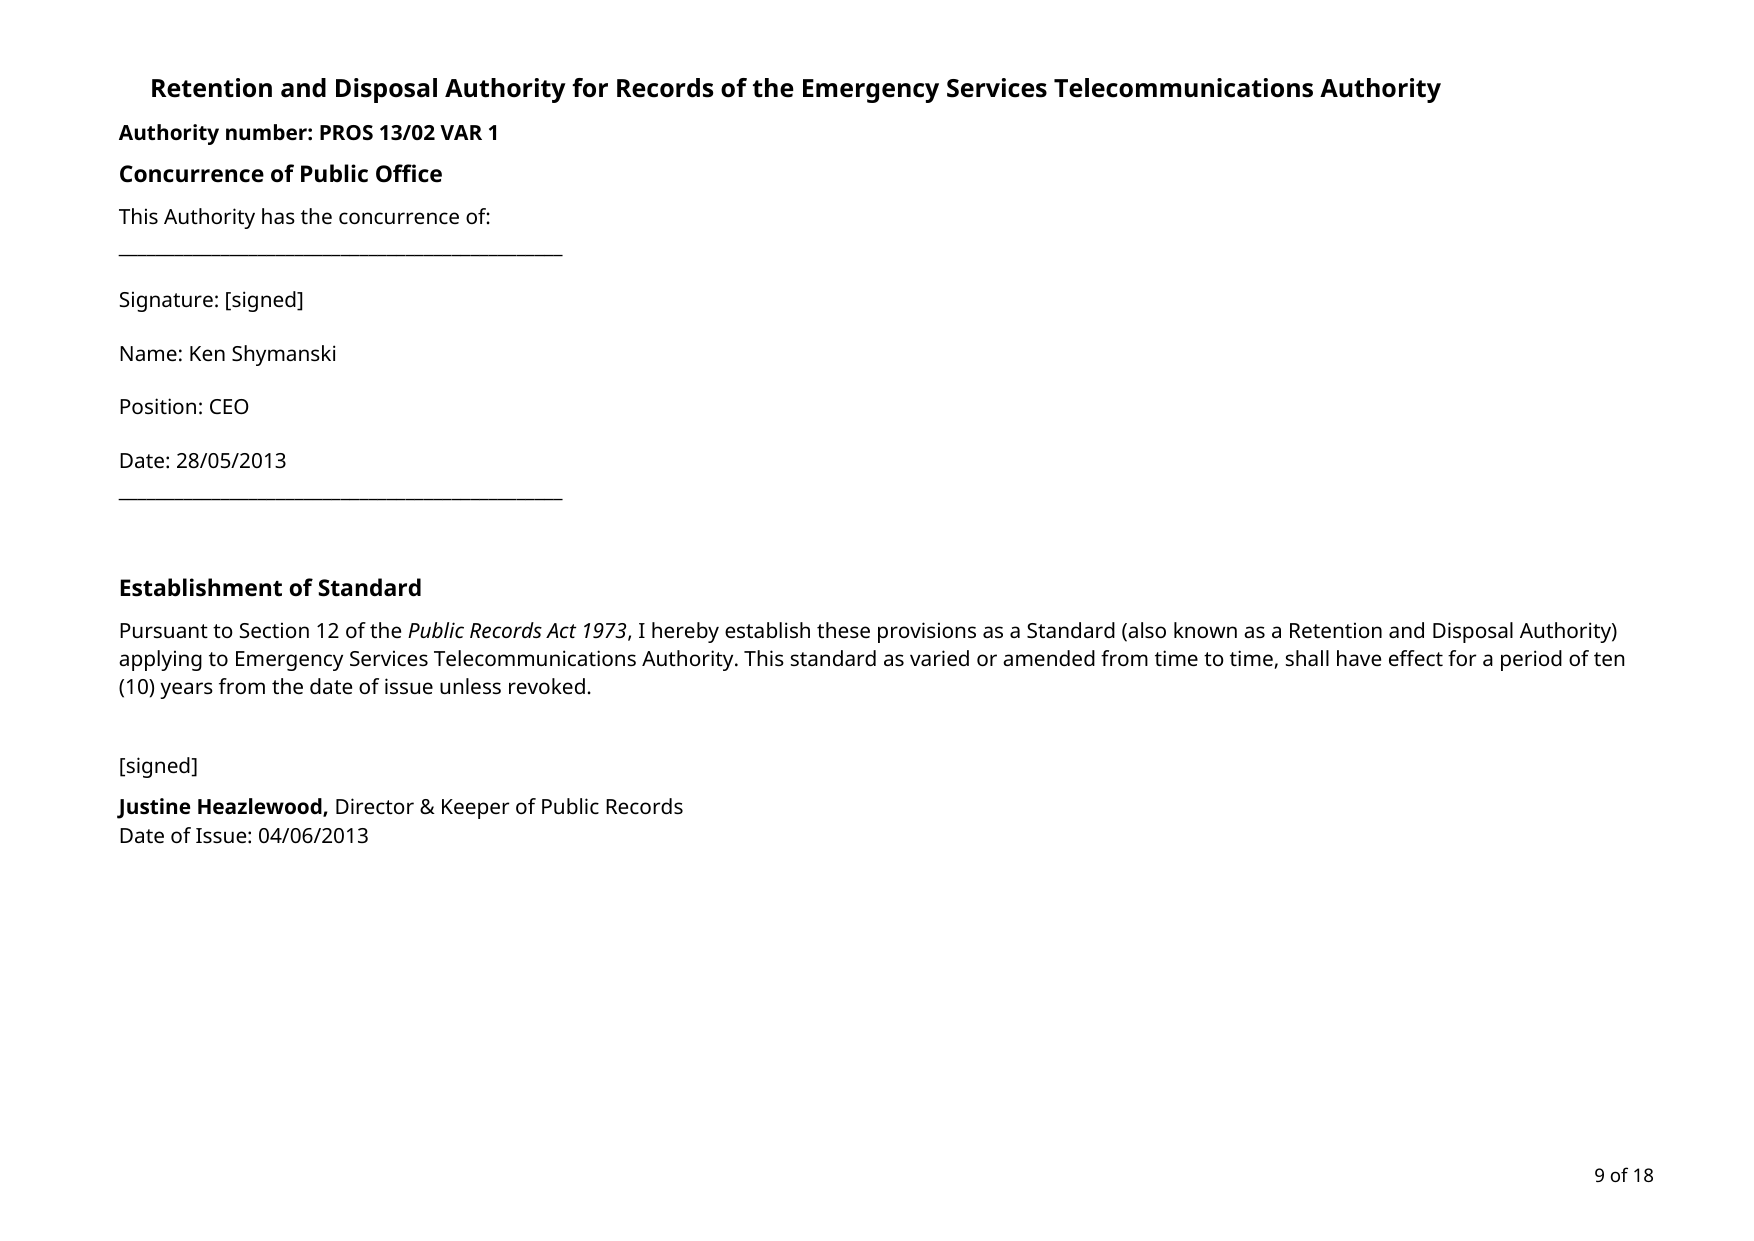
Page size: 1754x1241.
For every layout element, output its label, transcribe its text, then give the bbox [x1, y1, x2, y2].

text This Authority has the concurrence of: [119, 202, 1654, 231]
text [signed] [119, 752, 1654, 780]
text Name: Ken Shymanski [119, 339, 1654, 367]
text Concurrence of Public Office [119, 158, 1654, 190]
text ________________________________________________ [119, 475, 1654, 503]
text 9 of 18 [119, 1162, 1654, 1188]
text ________________________________________________ [119, 231, 1654, 259]
text Establishment of Standard [119, 572, 1654, 603]
text Pursuant to Section 12 of the Public Records Act 1973, I hereby establish these provisions as a Standard (also known as a Retention and Disposal Authority) applying to Emergency Services Telecommunications Authority. This standard as varied or amended from time to time, shall have effect for a period of ten (10) years from the date of issue unless revoked. [119, 616, 1633, 701]
text Date: 28/05/2013 [119, 446, 1654, 475]
text Retention and Disposal Authority for Records of the Emergency Services Telecommunications Authority [150, 71, 1654, 105]
text Signature: [signed] [119, 285, 1654, 313]
text Authority number: PROS 13/02 VAR 1 [119, 118, 1654, 146]
text Justine Heazlewood, Director & Keeper of Public Records [119, 792, 1654, 821]
text Position: CEO [119, 392, 1654, 421]
text Date of Issue: 04/06/2013 [119, 821, 1654, 849]
